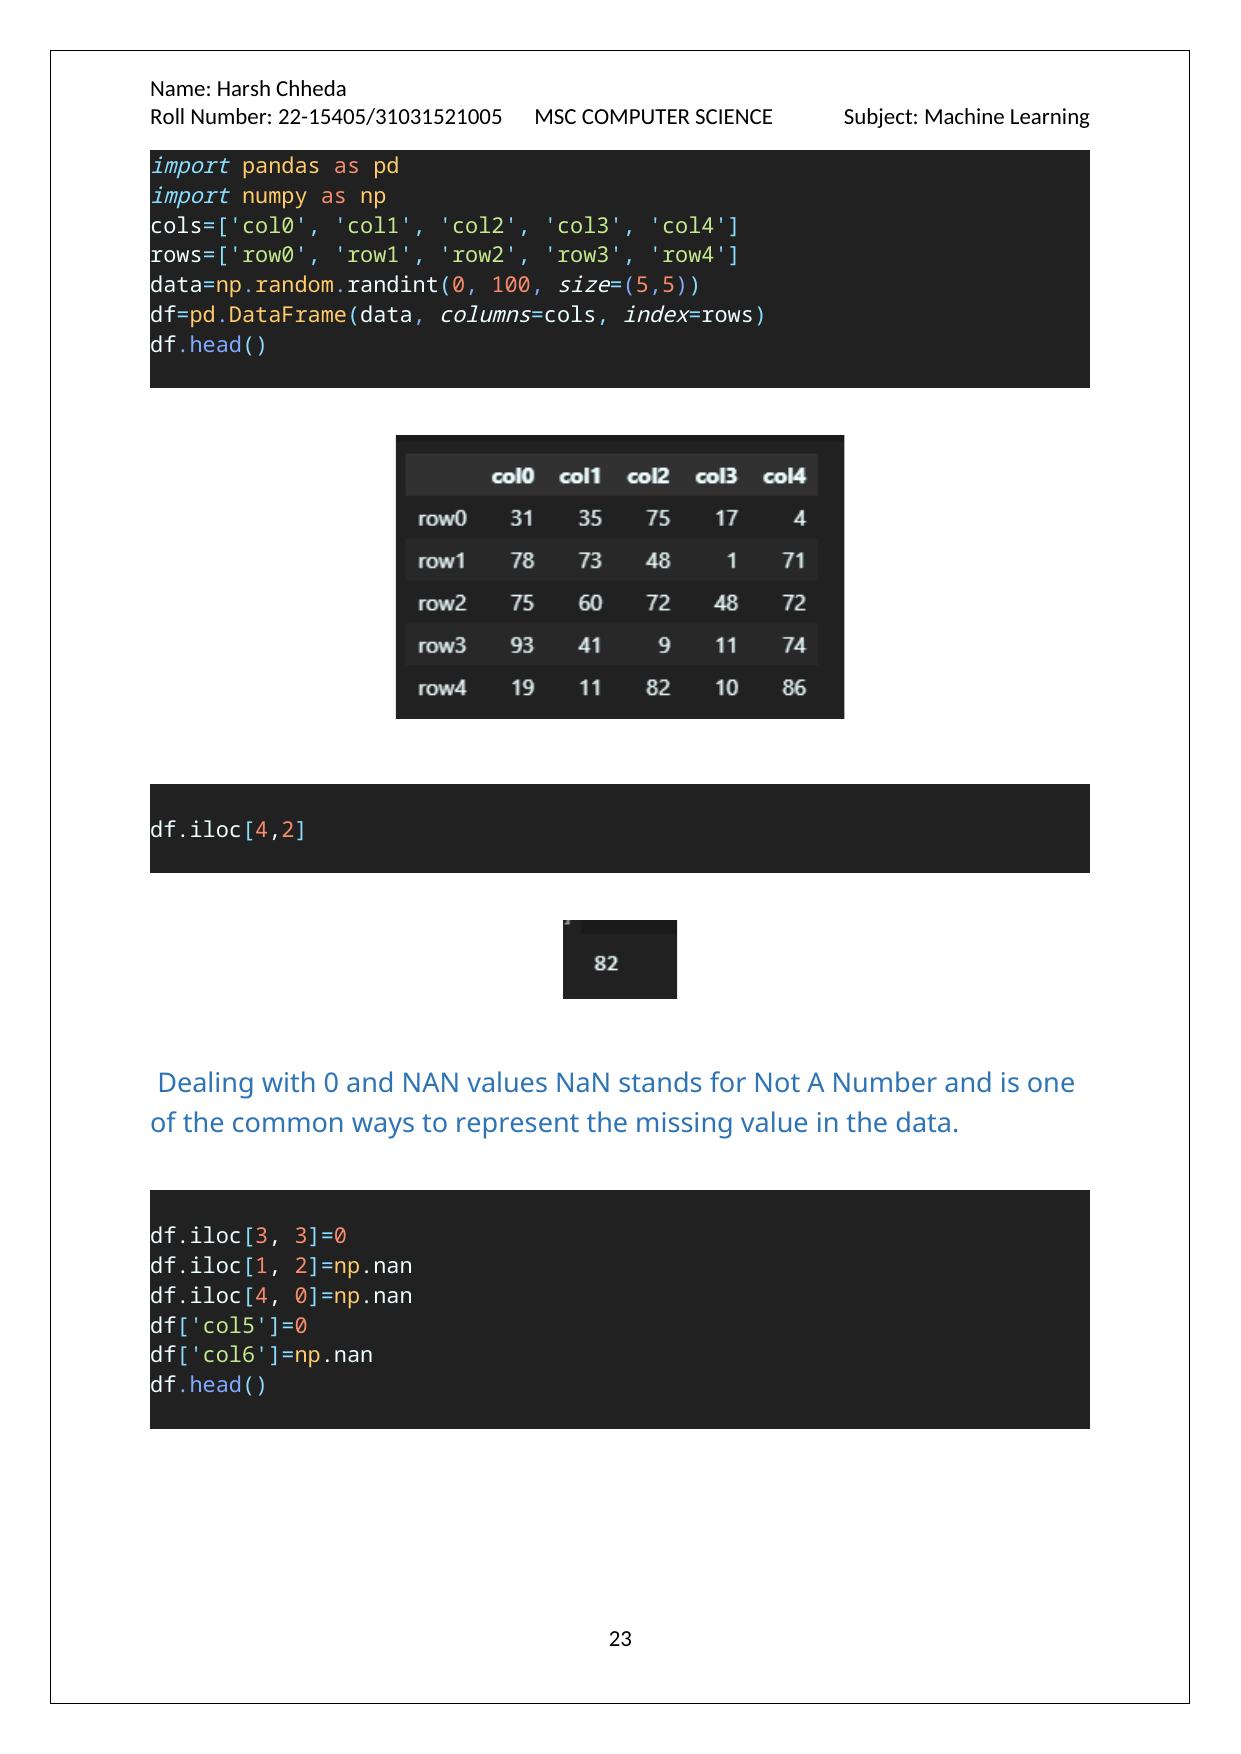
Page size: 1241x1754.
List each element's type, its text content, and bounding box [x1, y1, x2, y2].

picture [563, 920, 678, 999]
text df['col5']=0 [150, 1309, 1090, 1339]
text df.iloc[4,2] [150, 814, 1090, 843]
subtitle Dealing with 0 and NAN values NaN stands for Not A Number and is one of the common ways to represent the missing value in the data. [150, 1064, 1090, 1141]
text cols=['col0', 'col1', 'col2', 'col3', 'col4'] [150, 209, 1090, 239]
text import pandas as pd [150, 150, 1090, 180]
text df['col6']=np.nan [150, 1339, 1090, 1369]
text data=np.random.randint(0, 100, size=(5,5)) [150, 269, 1090, 299]
text df.iloc[1, 2]=np.nan [150, 1250, 1090, 1280]
picture [395, 435, 845, 719]
text df.head() [150, 329, 1090, 358]
text df.head() [150, 1369, 1090, 1399]
text df.iloc[4, 0]=np.nan [150, 1280, 1090, 1309]
text df.iloc[3, 3]=0 [150, 1220, 1090, 1250]
text df=pd.DataFrame(data, columns=cols, index=rows) [150, 299, 1090, 329]
text rows=['row0', 'row1', 'row2', 'row3', 'row4'] [150, 239, 1090, 269]
text import numpy as np [150, 180, 1090, 209]
